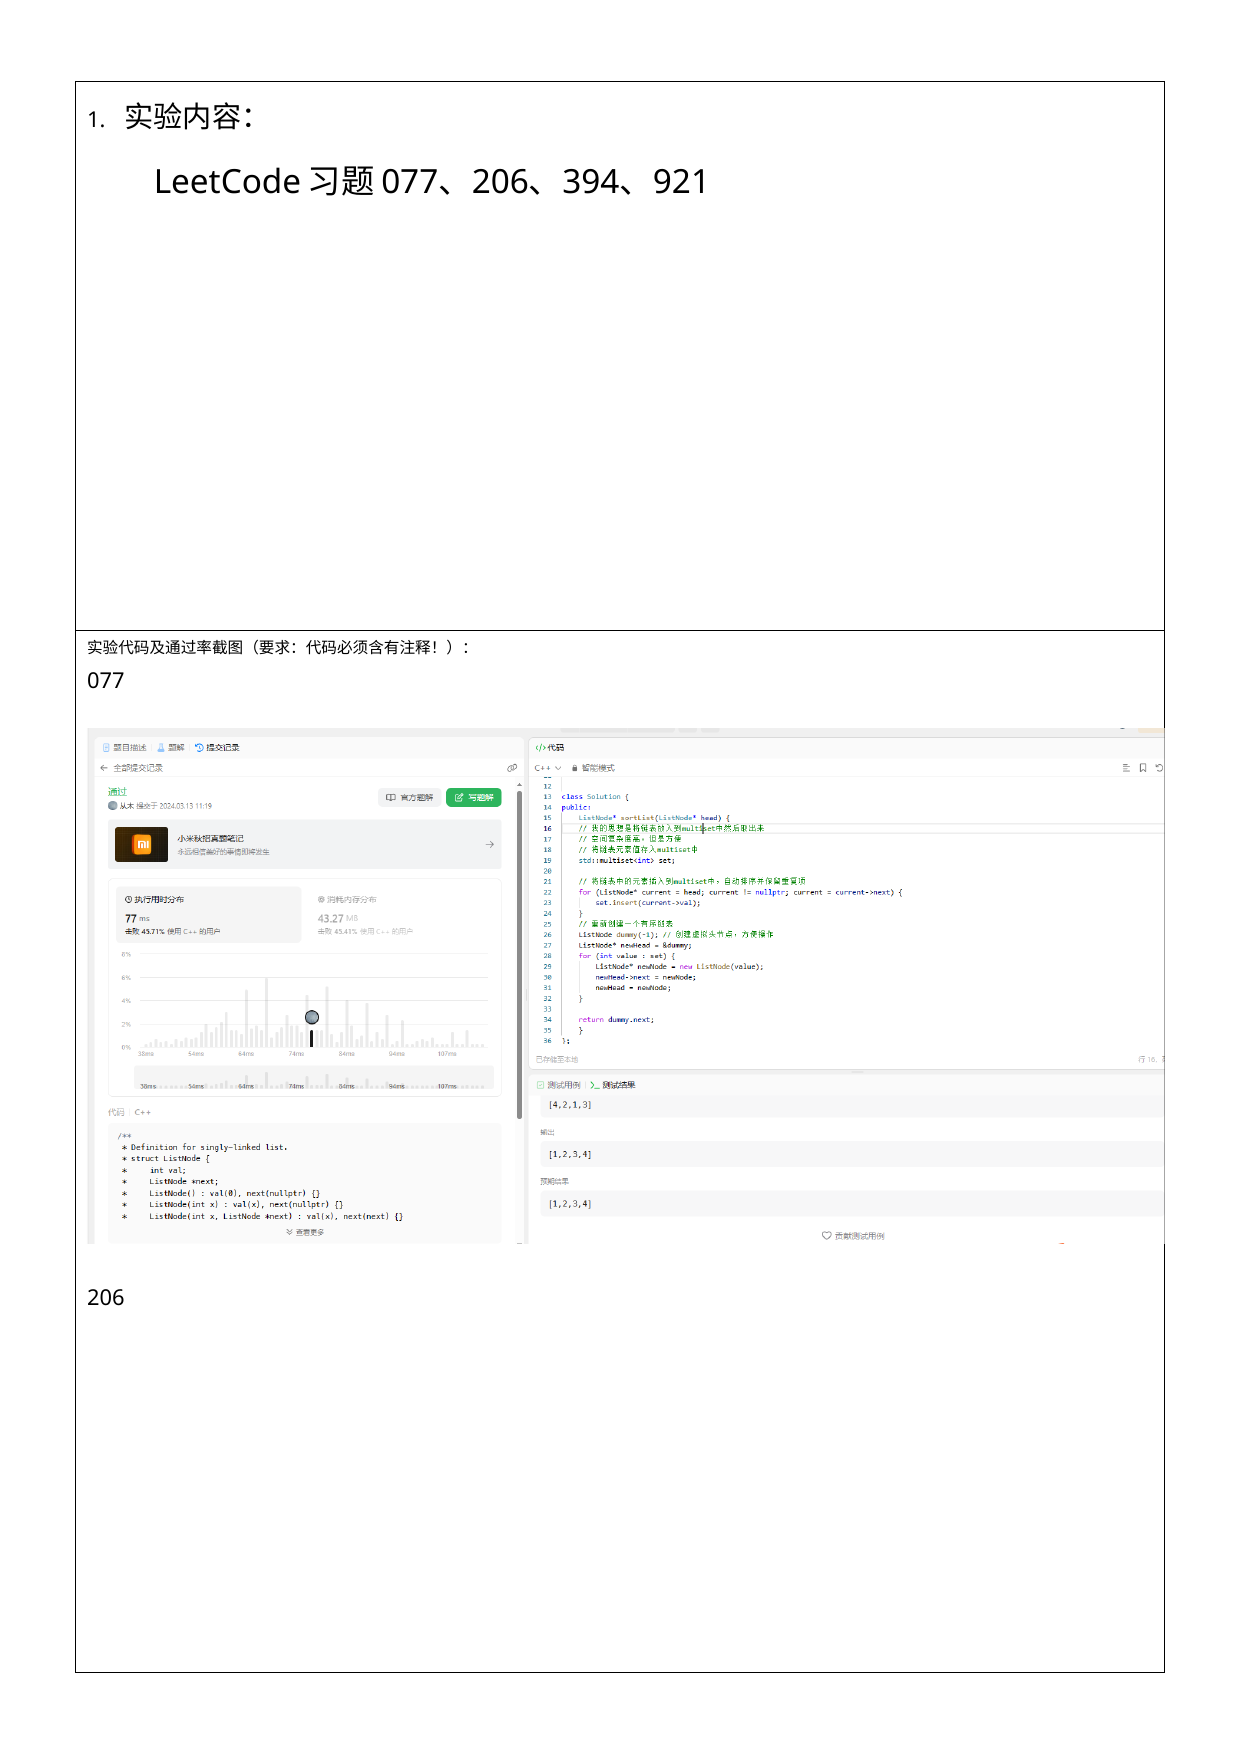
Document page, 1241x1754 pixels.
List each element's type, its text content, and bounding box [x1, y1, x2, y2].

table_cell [76, 631, 1164, 1672]
table_cell 实验内容： LeetCode习题077、206、394、921 [76, 82, 1164, 630]
picture [86, 728, 1165, 1244]
